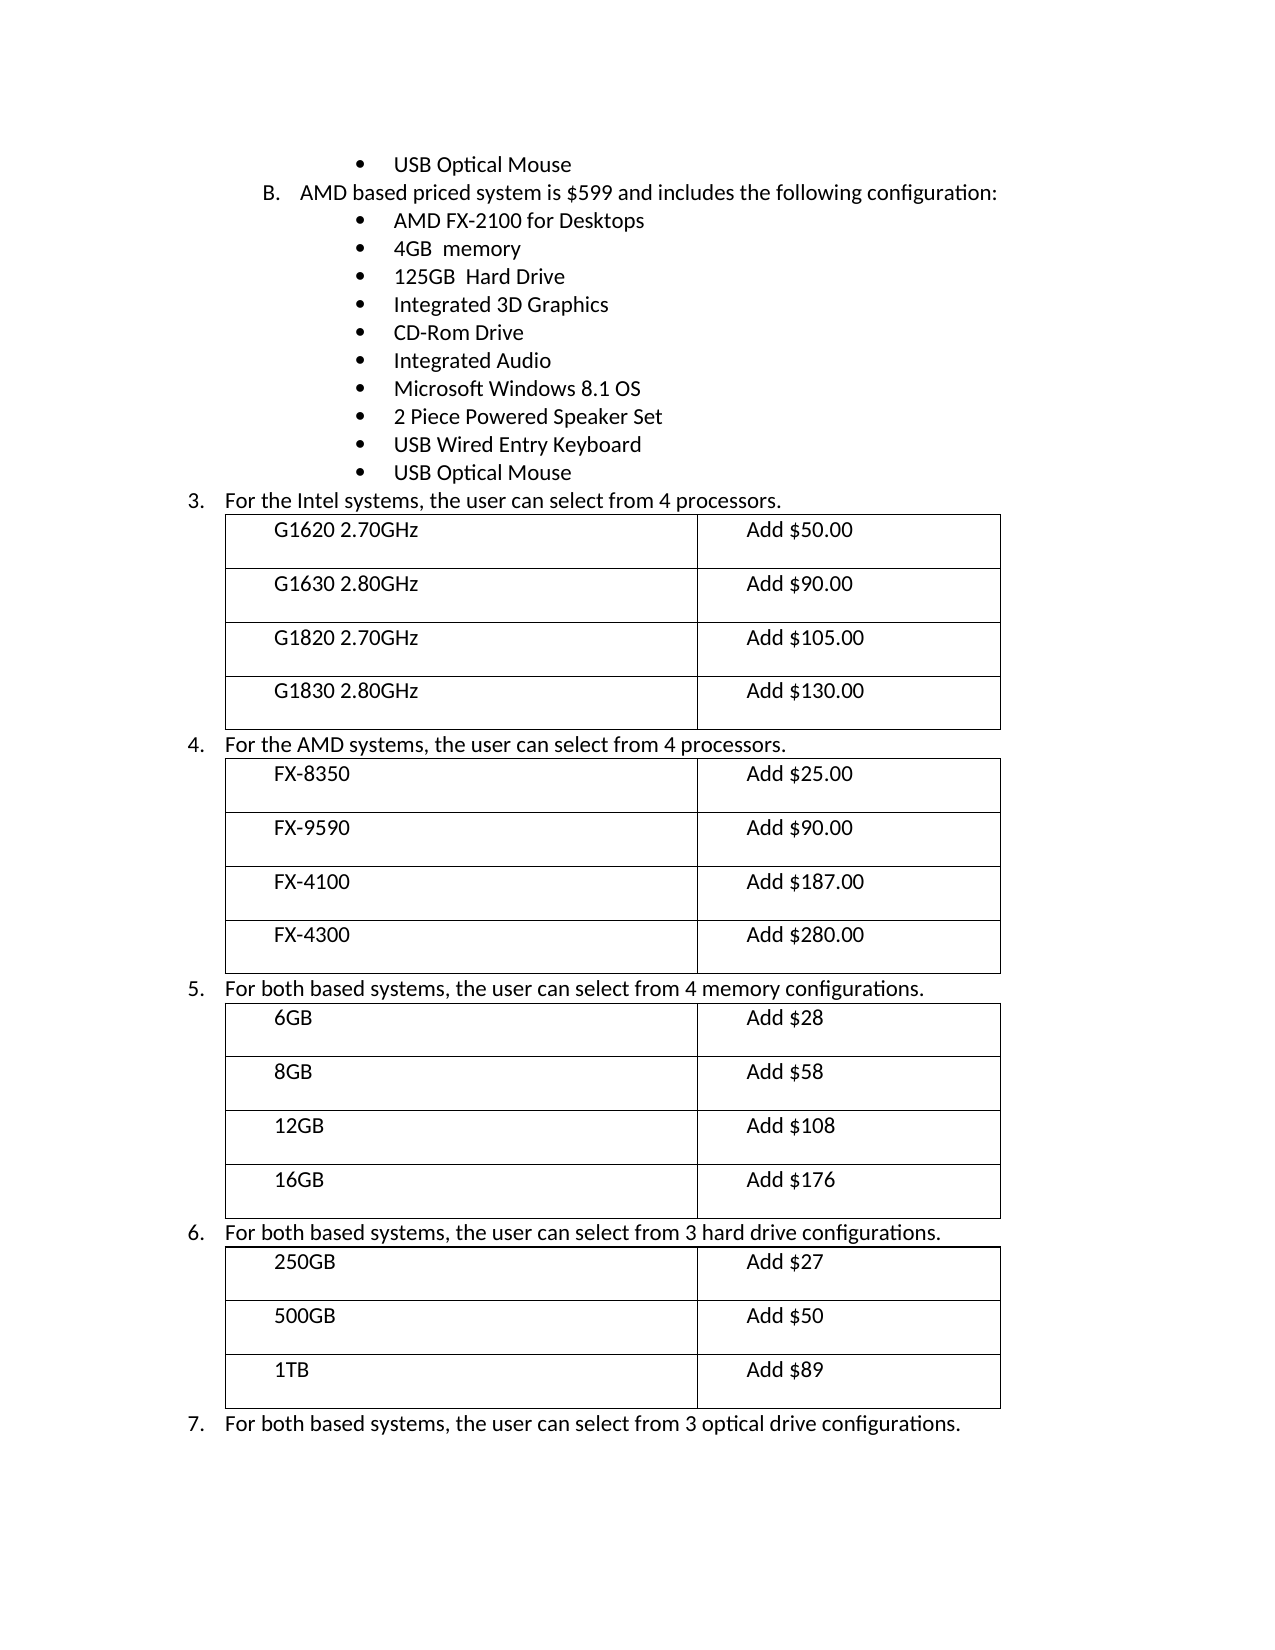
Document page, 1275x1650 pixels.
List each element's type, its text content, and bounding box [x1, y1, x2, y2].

list For the AMD systems, the user can select from 4 processors. [187, 730, 1125, 758]
table_cell Add $130.00 [698, 677, 1000, 729]
list 4GB memory [356, 234, 1125, 262]
table_cell 500GB [226, 1301, 697, 1354]
list 2 Piece Powered Speaker Set [356, 402, 1125, 430]
table_cell Add $58 [698, 1057, 1000, 1110]
list USB Optical Mouse [356, 458, 1125, 486]
list For the Intel systems, the user can select from 4 processors. [187, 486, 1125, 514]
list Integrated 3D Graphics [356, 290, 1125, 318]
table_cell 1TB [226, 1355, 697, 1408]
table_header Add $28 [698, 1004, 1000, 1056]
table_header G1620 2.70GHz [226, 515, 697, 568]
table_cell G1630 2.80GHz [226, 569, 697, 622]
table_cell Add $280.00 [698, 921, 1000, 973]
table_header Add $27 [698, 1248, 1000, 1300]
table_cell Add $105.00 [698, 623, 1000, 676]
list 125GB Hard Drive [356, 262, 1125, 290]
table_cell Add $50 [698, 1301, 1000, 1354]
table_cell Add $176 [698, 1165, 1000, 1217]
list AMD based priced system is $599 and includes the following configuration: [262, 178, 1125, 206]
list CD-Rom Drive [356, 318, 1125, 346]
table_header 250GB [226, 1248, 697, 1300]
list USB Wired Entry Keyboard [356, 430, 1125, 458]
table_cell FX-4100 [226, 867, 697, 919]
table_cell Add $187.00 [698, 867, 1000, 919]
table_header 6GB [226, 1004, 697, 1056]
table_cell G1830 2.80GHz [226, 677, 697, 729]
table_header Add $25.00 [698, 759, 1000, 812]
list USB Optical Mouse [356, 150, 1125, 178]
list Integrated Audio [356, 346, 1125, 374]
list AMD FX-2100 for Desktops [356, 206, 1125, 234]
list For both based systems, the user can select from 3 optical drive configurations. [187, 1409, 1125, 1437]
table_cell 12GB [226, 1111, 697, 1164]
list For both based systems, the user can select from 3 hard drive configurations. [187, 1218, 1125, 1246]
table_cell Add $90.00 [698, 569, 1000, 622]
table_header FX-8350 [226, 759, 697, 812]
table_cell Add $108 [698, 1111, 1000, 1164]
table_cell Add $89 [698, 1355, 1000, 1408]
table_cell FX-9590 [226, 813, 697, 866]
table_header Add $50.00 [698, 515, 1000, 568]
table_cell 8GB [226, 1057, 697, 1110]
table_cell FX-4300 [226, 921, 697, 973]
table_cell 16GB [226, 1165, 697, 1217]
list For both based systems, the user can select from 4 memory configurations. [187, 974, 1125, 1002]
table_cell G1820 2.70GHz [226, 623, 697, 676]
list Microsoft Windows 8.1 OS [356, 374, 1125, 402]
table_cell Add $90.00 [698, 813, 1000, 866]
